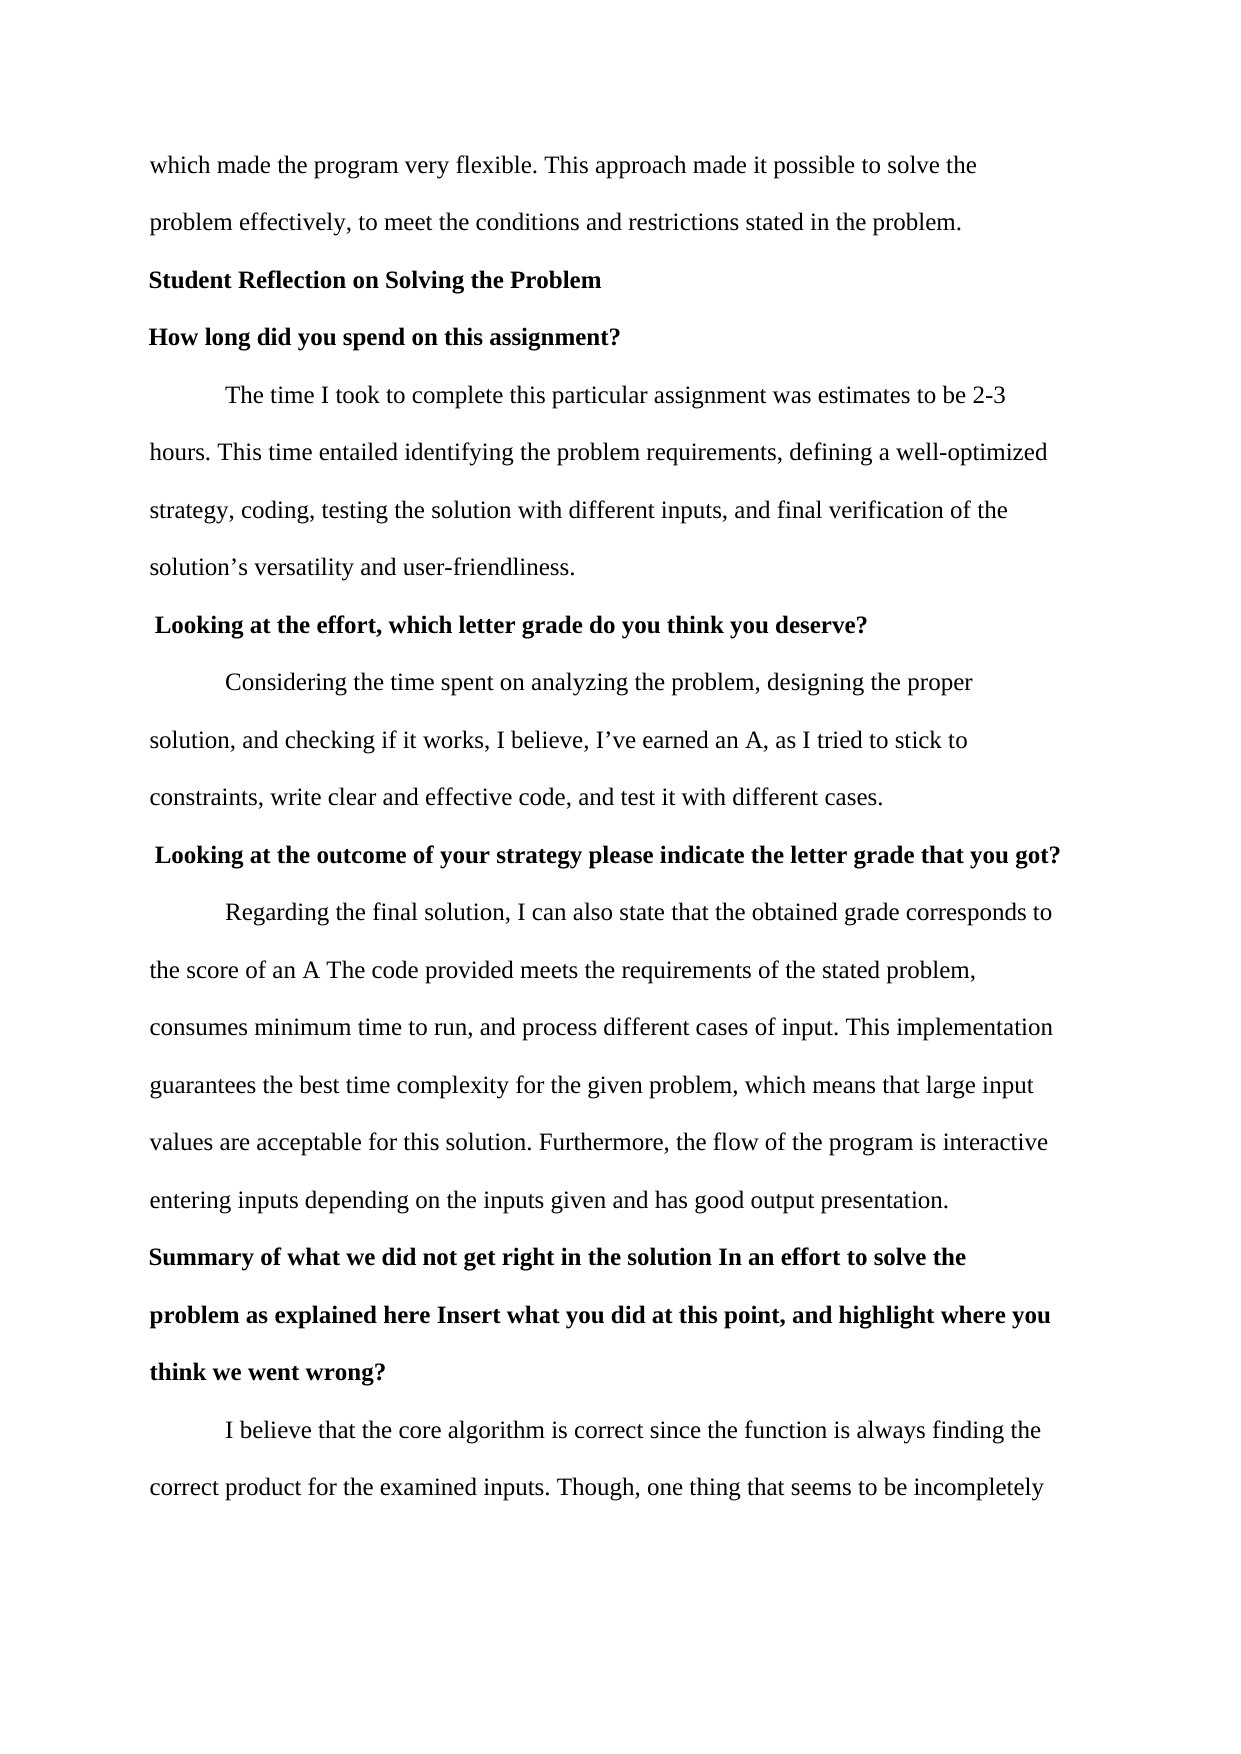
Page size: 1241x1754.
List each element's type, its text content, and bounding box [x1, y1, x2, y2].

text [148, 150, 1062, 236]
text Looking at the outcome of your strategy please indicate the letter grade that you got? [148, 840, 1062, 869]
text How long did you spend on this assignment? [148, 322, 1062, 351]
text The time I took to complete this particular assignment was estimates to be 2-3 hours. This time entailed identifying the problem requirements, defining a well-optimized strategy, coding, testing the solution with different inputs, and final verification of the solution’s versatility and user-friendliness. [149, 380, 1062, 581]
text Looking at the effort, which letter grade do you think you deserve? [148, 610, 1062, 639]
text Summary of what we did not get right in the solution In an effort to solve the problem as explained here Insert what you did at this point, and highlight where you think we went wrong? [148, 1242, 1062, 1386]
text Regarding the final solution, I can also state that the obtained grade corresponds to the score of an A The code provided meets the requirements of the stated problem, consumes minimum time to run, and process different cases of input. This implementation guarantees the best time complexity for the given problem, which means that large input values are acceptable for this solution. Furthermore, the flow of the program is interactive entering inputs depending on the inputs given and has good output presentation. [149, 897, 1062, 1214]
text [149, 1415, 1062, 1501]
text Student Reflection on Solving the Problem [148, 265, 1062, 294]
text Considering the time spent on analyzing the problem, designing the proper solution, and checking if it works, I believe, I’ve earned an A, as I tried to stick to constraints, write clear and effective code, and test it with different cases. [148, 667, 1062, 811]
